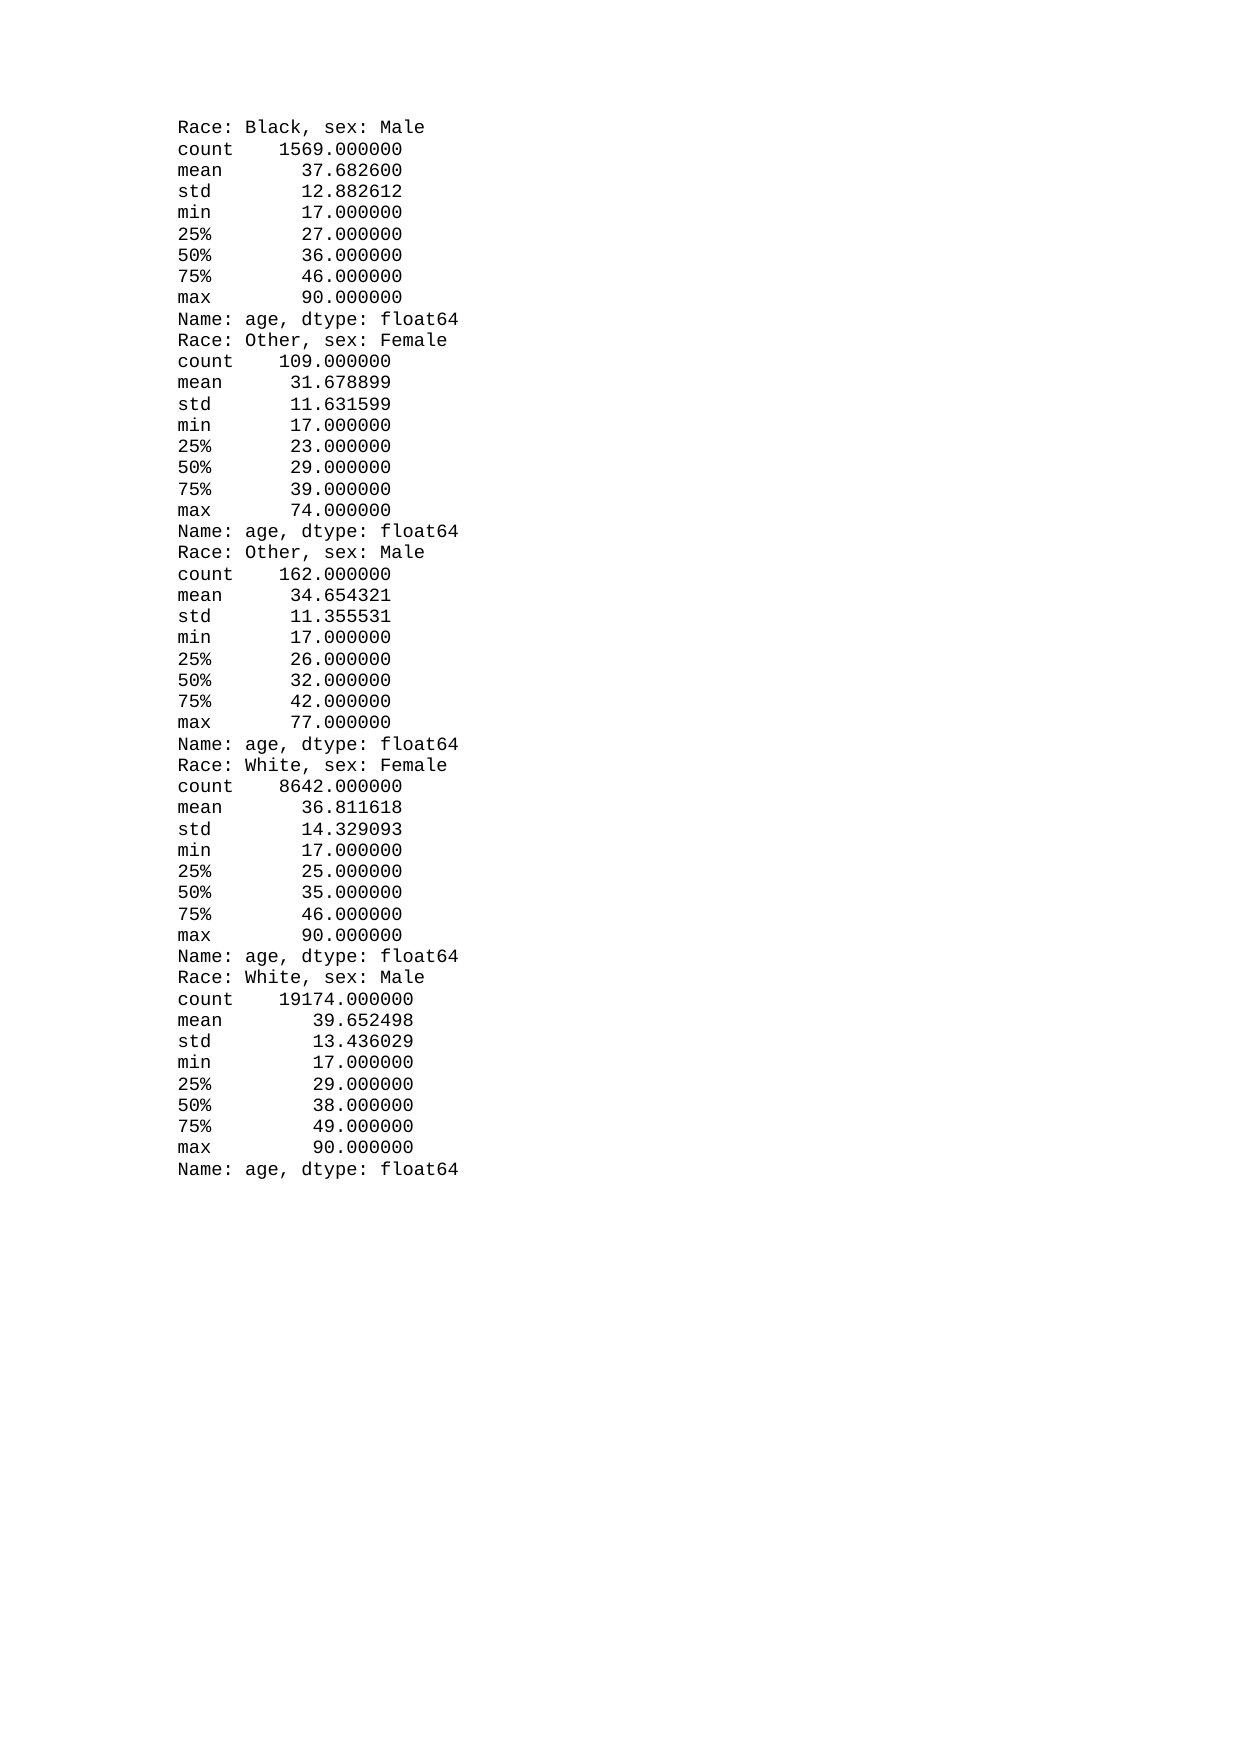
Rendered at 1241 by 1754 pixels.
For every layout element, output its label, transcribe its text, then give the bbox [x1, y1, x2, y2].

text 50% 35.000000 [177, 883, 1152, 904]
text 75% 42.000000 [177, 692, 1152, 713]
text Race: Other, sex: Male [177, 543, 1152, 564]
text 75% 49.000000 [177, 1117, 1152, 1138]
text Name: age, dtype: float64 [177, 1159, 1152, 1181]
text Name: age, dtype: float64 [177, 947, 1152, 968]
text min 17.000000 [177, 841, 1152, 862]
text 25% 23.000000 [177, 437, 1152, 458]
text 50% 29.000000 [177, 458, 1152, 479]
text count 19174.000000 [177, 989, 1152, 1011]
text count 1569.000000 [177, 139, 1152, 161]
text std 11.631599 [177, 394, 1152, 416]
text 25% 25.000000 [177, 862, 1152, 883]
text max 74.000000 [177, 501, 1152, 522]
text 25% 29.000000 [177, 1074, 1152, 1096]
text max 90.000000 [177, 1138, 1152, 1159]
text std 12.882612 [177, 182, 1152, 203]
text Name: age, dtype: float64 [177, 522, 1152, 543]
text min 17.000000 [177, 203, 1152, 224]
text max 90.000000 [177, 926, 1152, 947]
text max 77.000000 [177, 713, 1152, 734]
text Race: Black, sex: Male [177, 118, 1152, 139]
text 25% 26.000000 [177, 649, 1152, 671]
text Name: age, dtype: float64 [177, 309, 1152, 331]
text std 13.436029 [177, 1032, 1152, 1053]
text 25% 27.000000 [177, 224, 1152, 246]
text count 109.000000 [177, 352, 1152, 373]
text 50% 32.000000 [177, 671, 1152, 692]
text max 90.000000 [177, 288, 1152, 309]
text 75% 39.000000 [177, 479, 1152, 501]
text std 14.329093 [177, 819, 1152, 841]
text count 8642.000000 [177, 777, 1152, 798]
text 50% 36.000000 [177, 246, 1152, 267]
text mean 34.654321 [177, 586, 1152, 607]
text Race: White, sex: Female [177, 756, 1152, 777]
text Race: Other, sex: Female [177, 331, 1152, 352]
text mean 37.682600 [177, 161, 1152, 182]
text mean 39.652498 [177, 1011, 1152, 1032]
text mean 31.678899 [177, 373, 1152, 394]
text Name: age, dtype: float64 [177, 734, 1152, 756]
text min 17.000000 [177, 628, 1152, 649]
text 75% 46.000000 [177, 904, 1152, 926]
text min 17.000000 [177, 416, 1152, 437]
text Race: White, sex: Male [177, 968, 1152, 989]
text std 11.355531 [177, 607, 1152, 628]
text 50% 38.000000 [177, 1096, 1152, 1117]
text 75% 46.000000 [177, 267, 1152, 288]
text mean 36.811618 [177, 798, 1152, 819]
text count 162.000000 [177, 564, 1152, 586]
text min 17.000000 [177, 1053, 1152, 1074]
